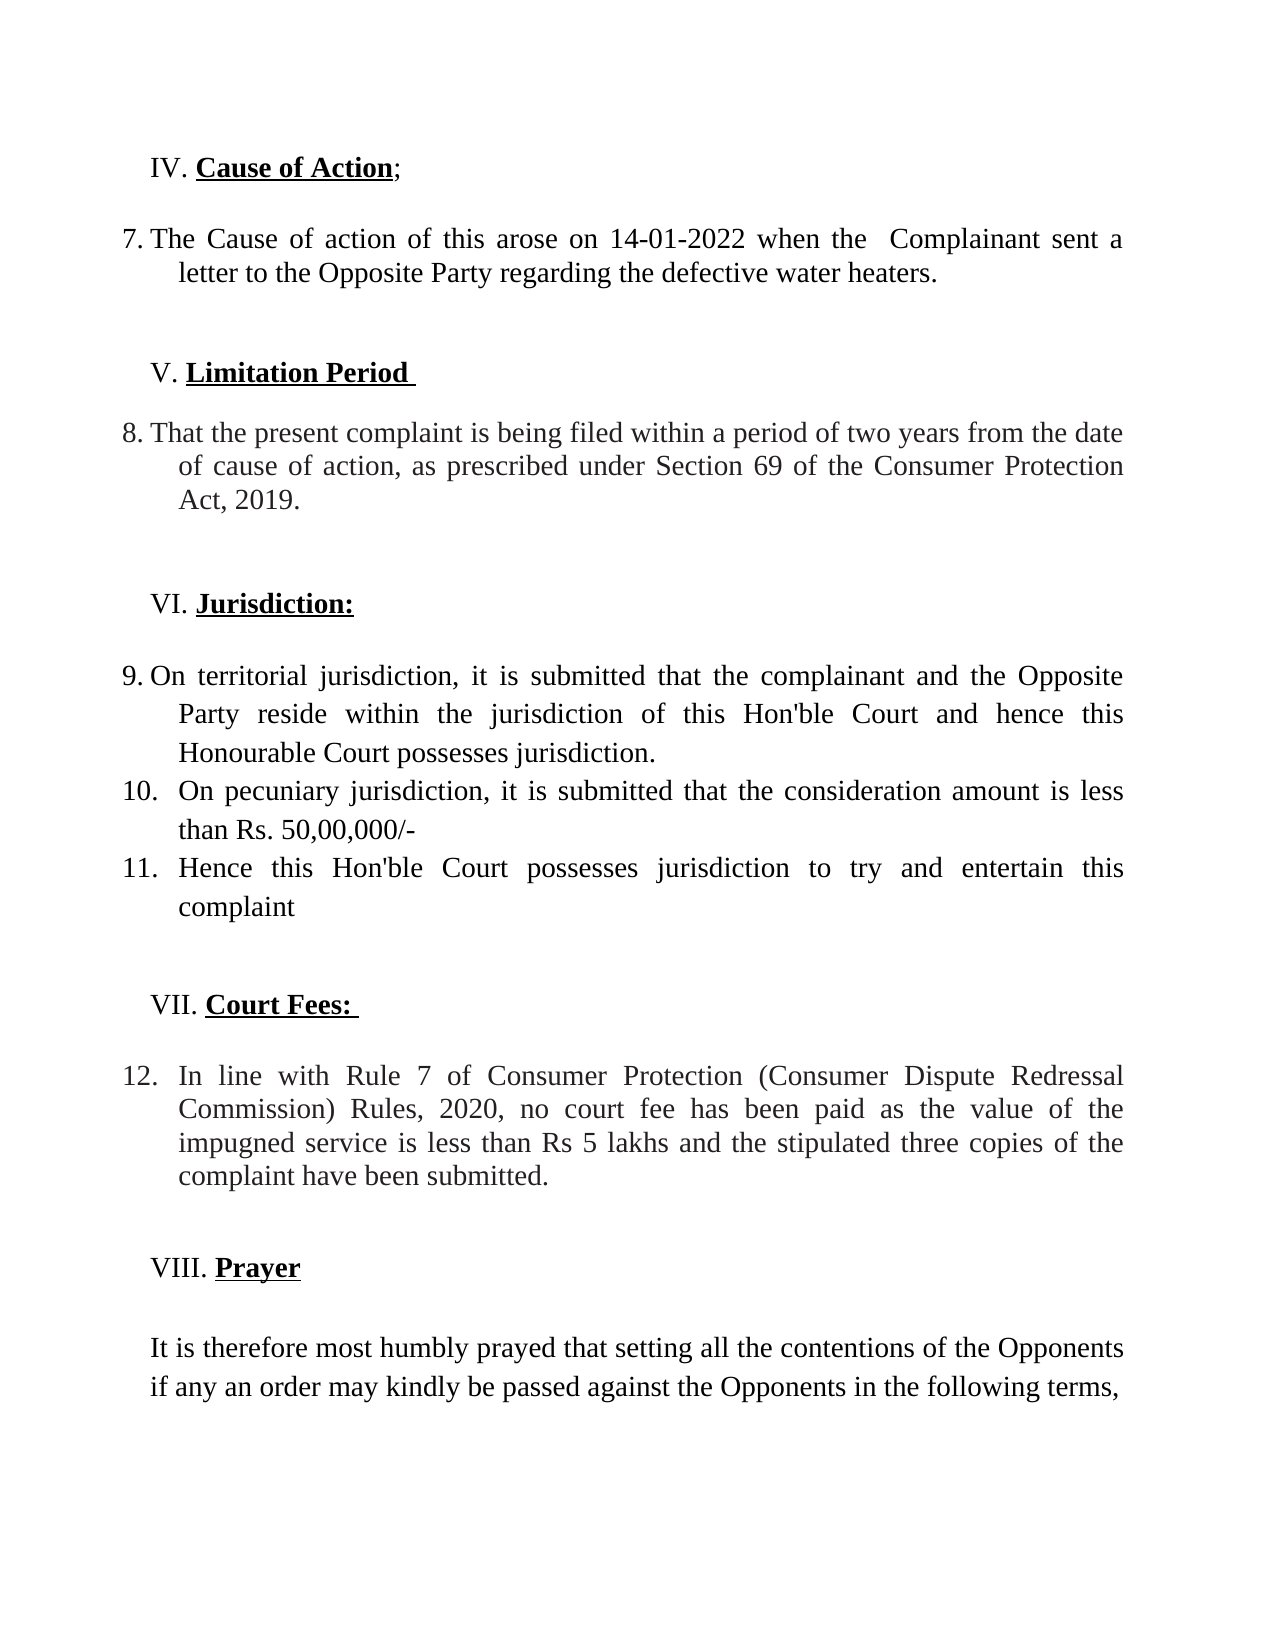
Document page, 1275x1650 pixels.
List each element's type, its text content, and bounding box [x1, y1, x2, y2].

list In line with Rule 7 of Consumer Protection (Consumer Dispute Redressal Commission) Rules, 2020, no court fee has been paid as the value of the impugned service is less than Rs 5 lakhs and the stipulated three copies of the complaint have been submitted. [122, 1058, 1125, 1192]
list Hence this Hon'ble Court possesses jurisdiction to try and entertain this complaint [122, 850, 1125, 922]
list On pecuniary jurisdiction, it is submitted that the consideration amount is less than Rs. 50,00,000/- [122, 773, 1125, 845]
list That the present complaint is being filed within a period of two years from the date of cause of action, as prescribed under Section 69 of the Consumer Protection Act, 2019. [122, 415, 1125, 515]
list On territorial jurisdiction, it is submitted that the complainant and the Opposite Party reside within the jurisdiction of this Hon'ble Court and hence this Honourable Court possesses jurisdiction. [122, 658, 1125, 768]
text VIII. Prayer [150, 1251, 1125, 1284]
text It is therefore most humbly prayed that setting all the contentions of the Opponents if any an order may kindly be passed against the Opponents in the following terms, [150, 1330, 1125, 1402]
list The Cause of action of this arose on 14-01-2022 when the Complainant sent a letter to the Opposite Party regarding the defective water heaters. [122, 221, 1125, 288]
text VI. Jurisdiction: [150, 586, 1125, 620]
text V. Limitation Period [150, 355, 1125, 389]
text IV. Cause of Action; [150, 150, 1125, 183]
text VII. Court Fees: [150, 987, 1125, 1020]
